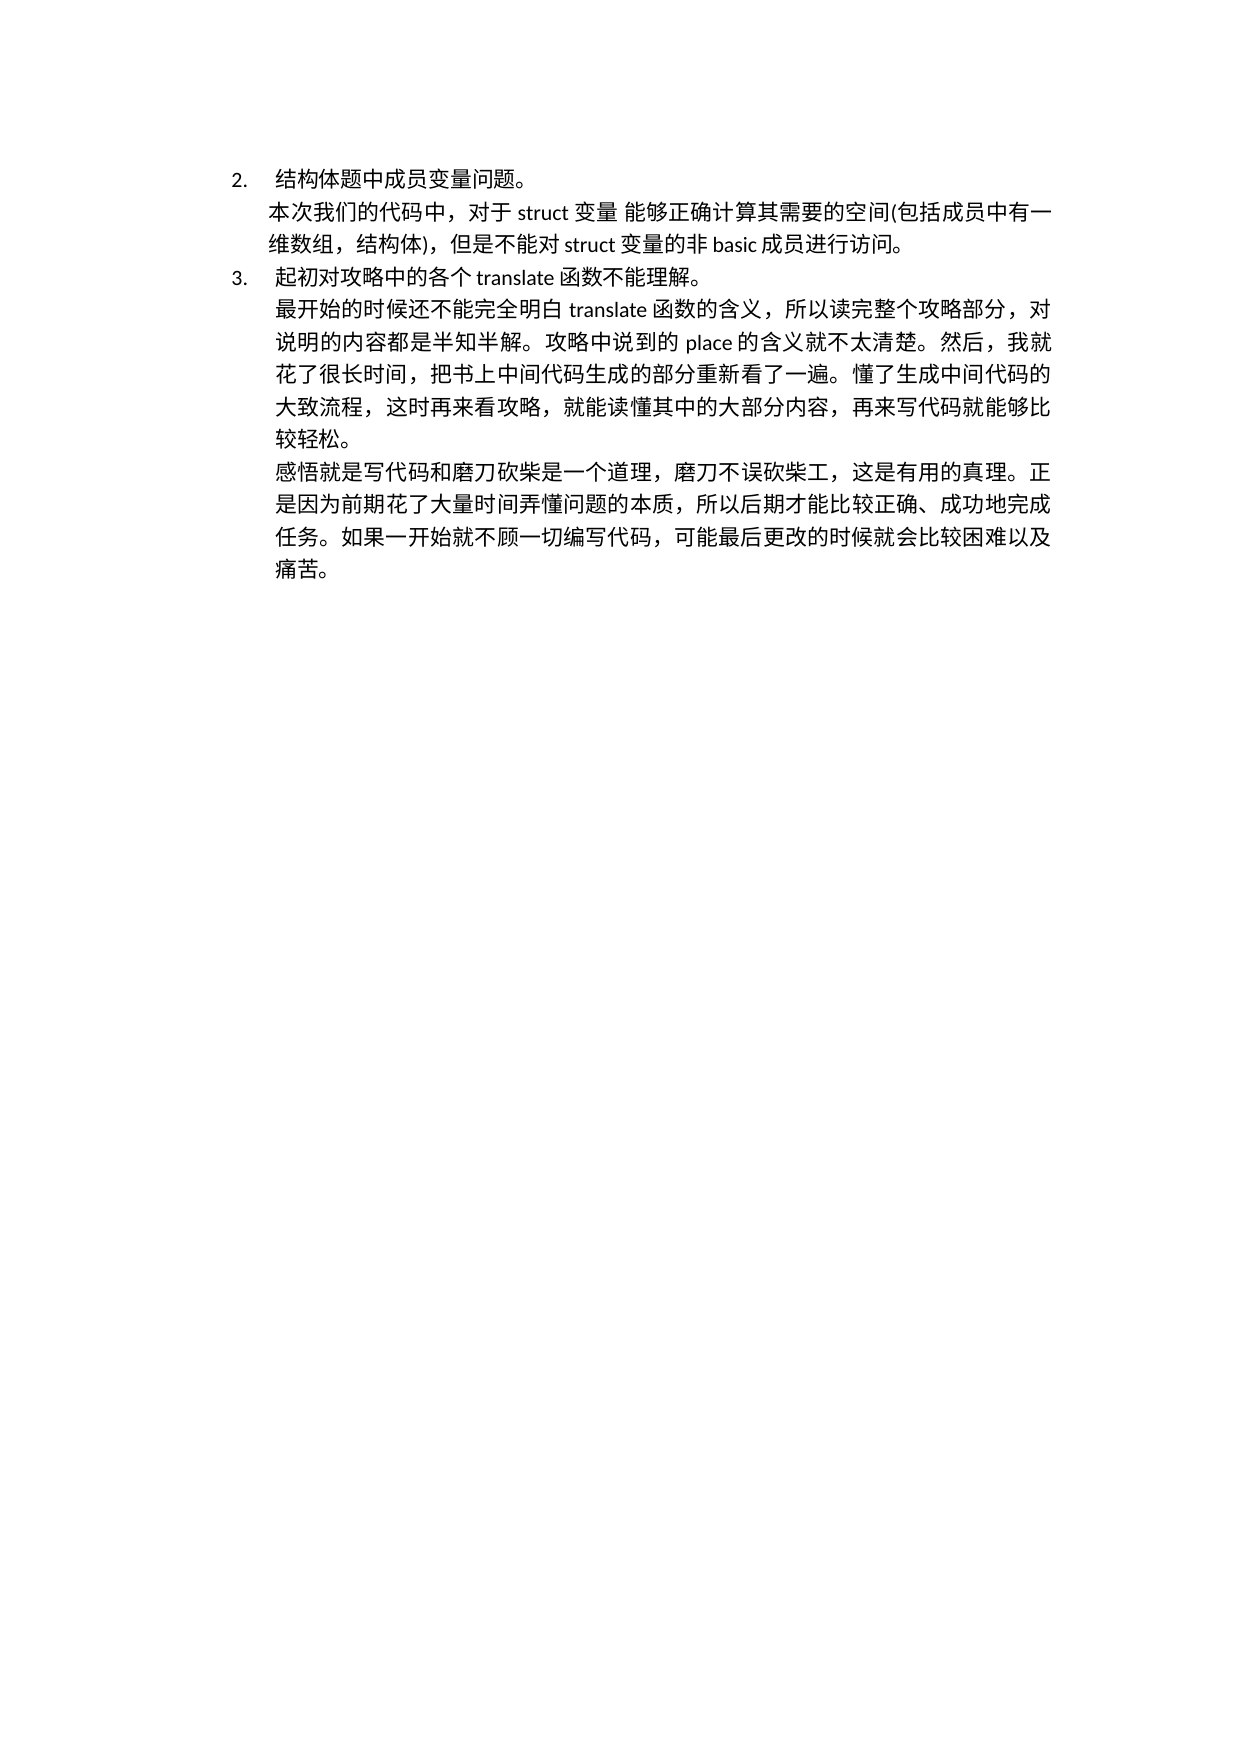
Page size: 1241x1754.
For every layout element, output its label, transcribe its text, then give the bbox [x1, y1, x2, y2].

list 最开始的时候还不能完全明白translate函数的含义，所以读完整个攻略部分，对说明的内容都是半知半解。攻略中说到的place的含义就不太清楚。然后，我就花了很长时间，把书上中间代码生成的部分重新看了一遍。懂了生成中间代码的大致流程，这时再来看攻略，就能读懂其中的大部分内容，再来写代码就能够比较轻松。 [275, 292, 1053, 454]
list 本次我们的代码中，对于struct 变量 能够正确计算其需要的空间(包括成员中有一维数组，结构体)，但是不能对struct 变量的非basic成员进行访问。 [269, 194, 1053, 259]
list 感悟就是写代码和磨刀砍柴是一个道理，磨刀不误砍柴工，这是有用的真理。正是因为前期花了大量时间弄懂问题的本质，所以后期才能比较正确、成功地完成任务。如果一开始就不顾一切编写代码，可能最后更改的时候就会比较困难以及痛苦。 [275, 454, 1053, 584]
list 结构体题中成员变量问题。 [231, 162, 1053, 194]
list 起初对攻略中的各个translate函数不能理解。 [231, 259, 1053, 292]
